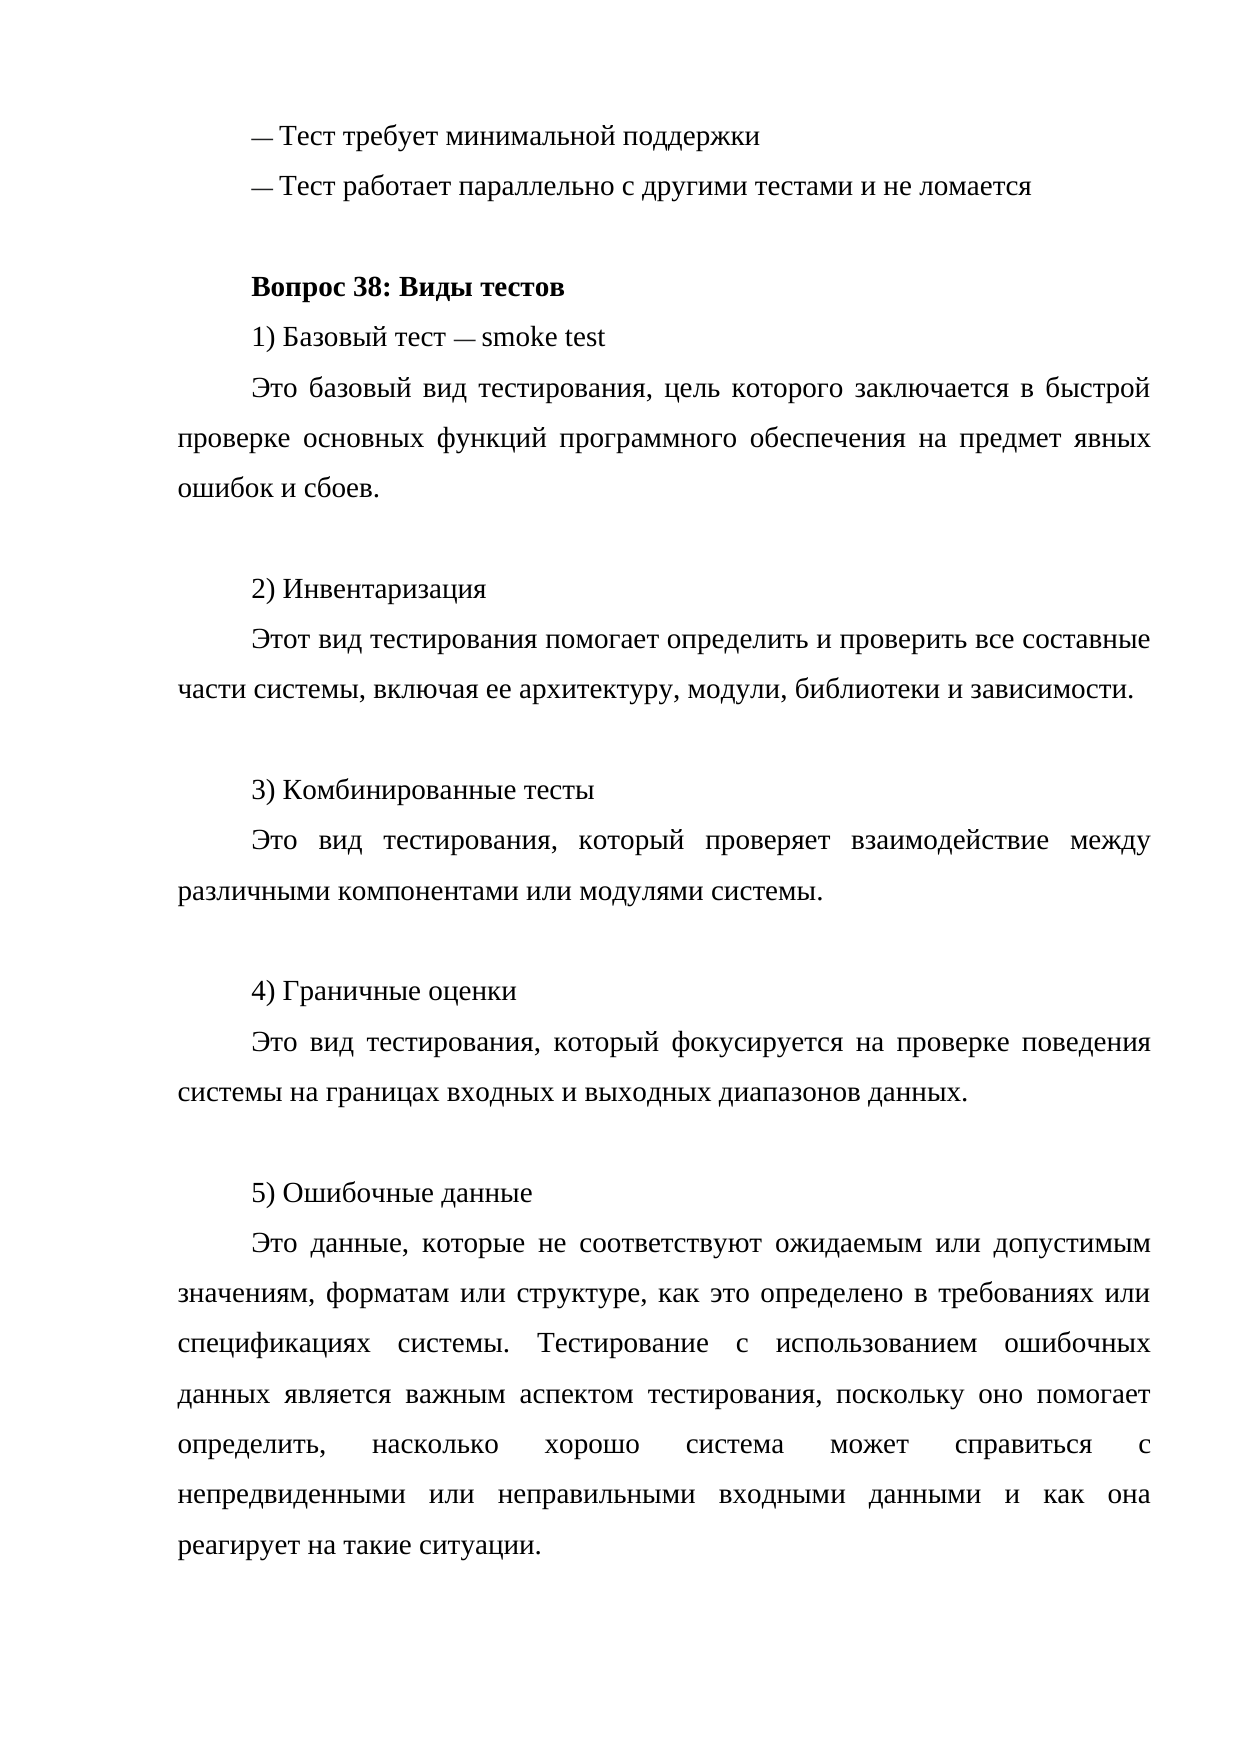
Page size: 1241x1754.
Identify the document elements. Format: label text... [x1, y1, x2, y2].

text Это вид тестирования, который фокусируется на проверке поведения системы на границах входных и выходных диапазонов данных. [177, 1024, 1152, 1108]
text — Тест работает параллельно с другими тестами и не ломается [177, 168, 1152, 202]
text 5) Ошибочные данные [177, 1175, 1152, 1208]
text 4) Граничные оценки [177, 973, 1152, 1007]
text 1) Базовый тест — smoke test [177, 319, 1152, 353]
text 3) Комбинированные тесты [177, 772, 1152, 806]
text Это вид тестирования, который проверяет взаимодействие между различными компонентами или модулями системы. [177, 822, 1152, 906]
text Этот вид тестирования помогает определить и проверить все составные части системы, включая ее архитектуру, модули, библиотеки и зависимости. [177, 621, 1152, 705]
text — Тест требует минимальной поддержки [177, 118, 1152, 152]
text 2) Инвентаризация [177, 571, 1152, 604]
text Это базовый вид тестирования, цель которого заключается в быстрой проверке основных функций программного обеспечения на предмет явных ошибок и сбоев. [177, 370, 1152, 504]
text Вопрос 38: Виды тестов [177, 269, 1152, 303]
text Это данные, которые не соответствуют ожидаемым или допустимым значениям, форматам или структуре, как это определено в требованиях или спецификациях системы. Тестирование с использованием ошибочных данных является важным аспектом тестирования, поскольку оно помогает определить, насколько хорошо система может справиться с непредвиденными или неправильными входными данными и как она реагирует на такие ситуации. [177, 1225, 1152, 1560]
